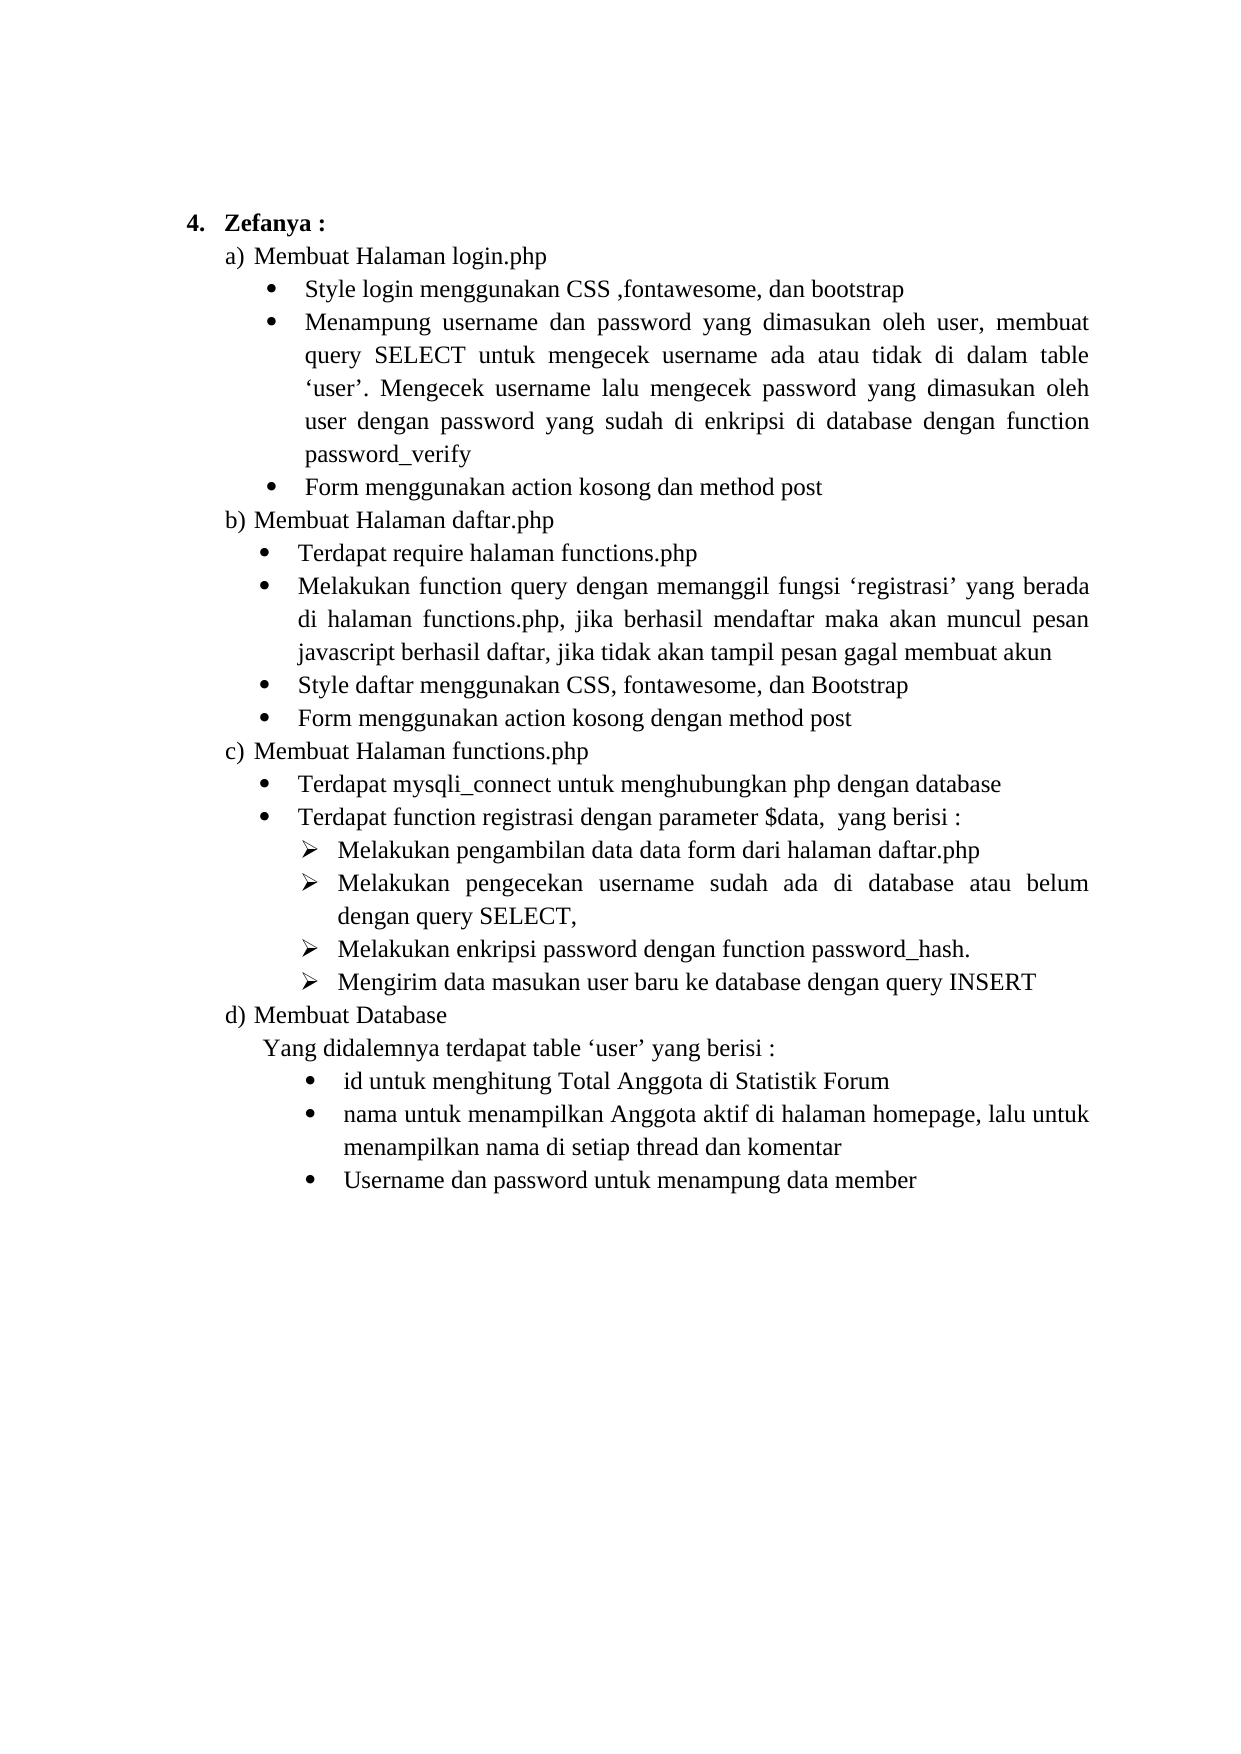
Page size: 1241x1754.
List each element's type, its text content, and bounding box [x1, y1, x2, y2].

list Form menggunakan action kosong dan method post [267, 472, 1090, 501]
list Form menggunakan action kosong dengan method post [260, 703, 1090, 732]
list Style daftar menggunakan CSS, fontawesome, dan Bootstrap [260, 670, 1090, 699]
list Yang didalemnya terdapat table ‘user’ yang berisi : [262, 1033, 1090, 1062]
list Terdapat function registrasi dengan parameter $data, yang berisi : [260, 802, 1090, 831]
list Melakukan pengecekan username sudah ada di database atau belum dengan query SELECT, [300, 868, 1090, 930]
list nama untuk menampilkan Anggota aktif di halaman homepage, lalu untuk menampilkan nama di setiap thread dan komentar [306, 1099, 1090, 1161]
list Membuat Halaman functions.php [225, 736, 1090, 765]
list Style login menggunakan CSS ,fontawesome, dan bootstrap [267, 274, 1090, 303]
list Menampung username dan password yang dimasukan oleh user, membuat query SELECT untuk mengecek username ada atau tidak di dalam table ‘user’. Mengecek username lalu mengecek password yang dimasukan oleh user dengan password yang sudah di enkripsi di database dengan function password_verify [267, 307, 1090, 468]
list Membuat Database [225, 1000, 1090, 1029]
list id untuk menghitung Total Anggota di Statistik Forum [306, 1066, 1090, 1095]
list Terdapat mysqli_connect untuk menghubungkan php dengan database [260, 769, 1090, 798]
list Mengirim data masukan user baru ke database dengan query INSERT [300, 967, 1090, 996]
list Melakukan enkripsi password dengan function password_hash. [300, 934, 1090, 963]
list Username dan password untuk menampung data member [306, 1165, 1090, 1194]
list Terdapat require halaman functions.php [260, 538, 1090, 567]
list Zefanya : [186, 208, 1090, 237]
list Melakukan pengambilan data data form dari halaman daftar.php [300, 835, 1090, 864]
list Membuat Halaman daftar.php [225, 505, 1090, 534]
list Melakukan function query dengan memanggil fungsi ‘registrasi’ yang berada di halaman functions.php, jika berhasil mendaftar maka akan muncul pesan javascript berhasil daftar, jika tidak akan tampil pesan gagal membuat akun [260, 571, 1090, 666]
list Membuat Halaman login.php [225, 241, 1090, 269]
